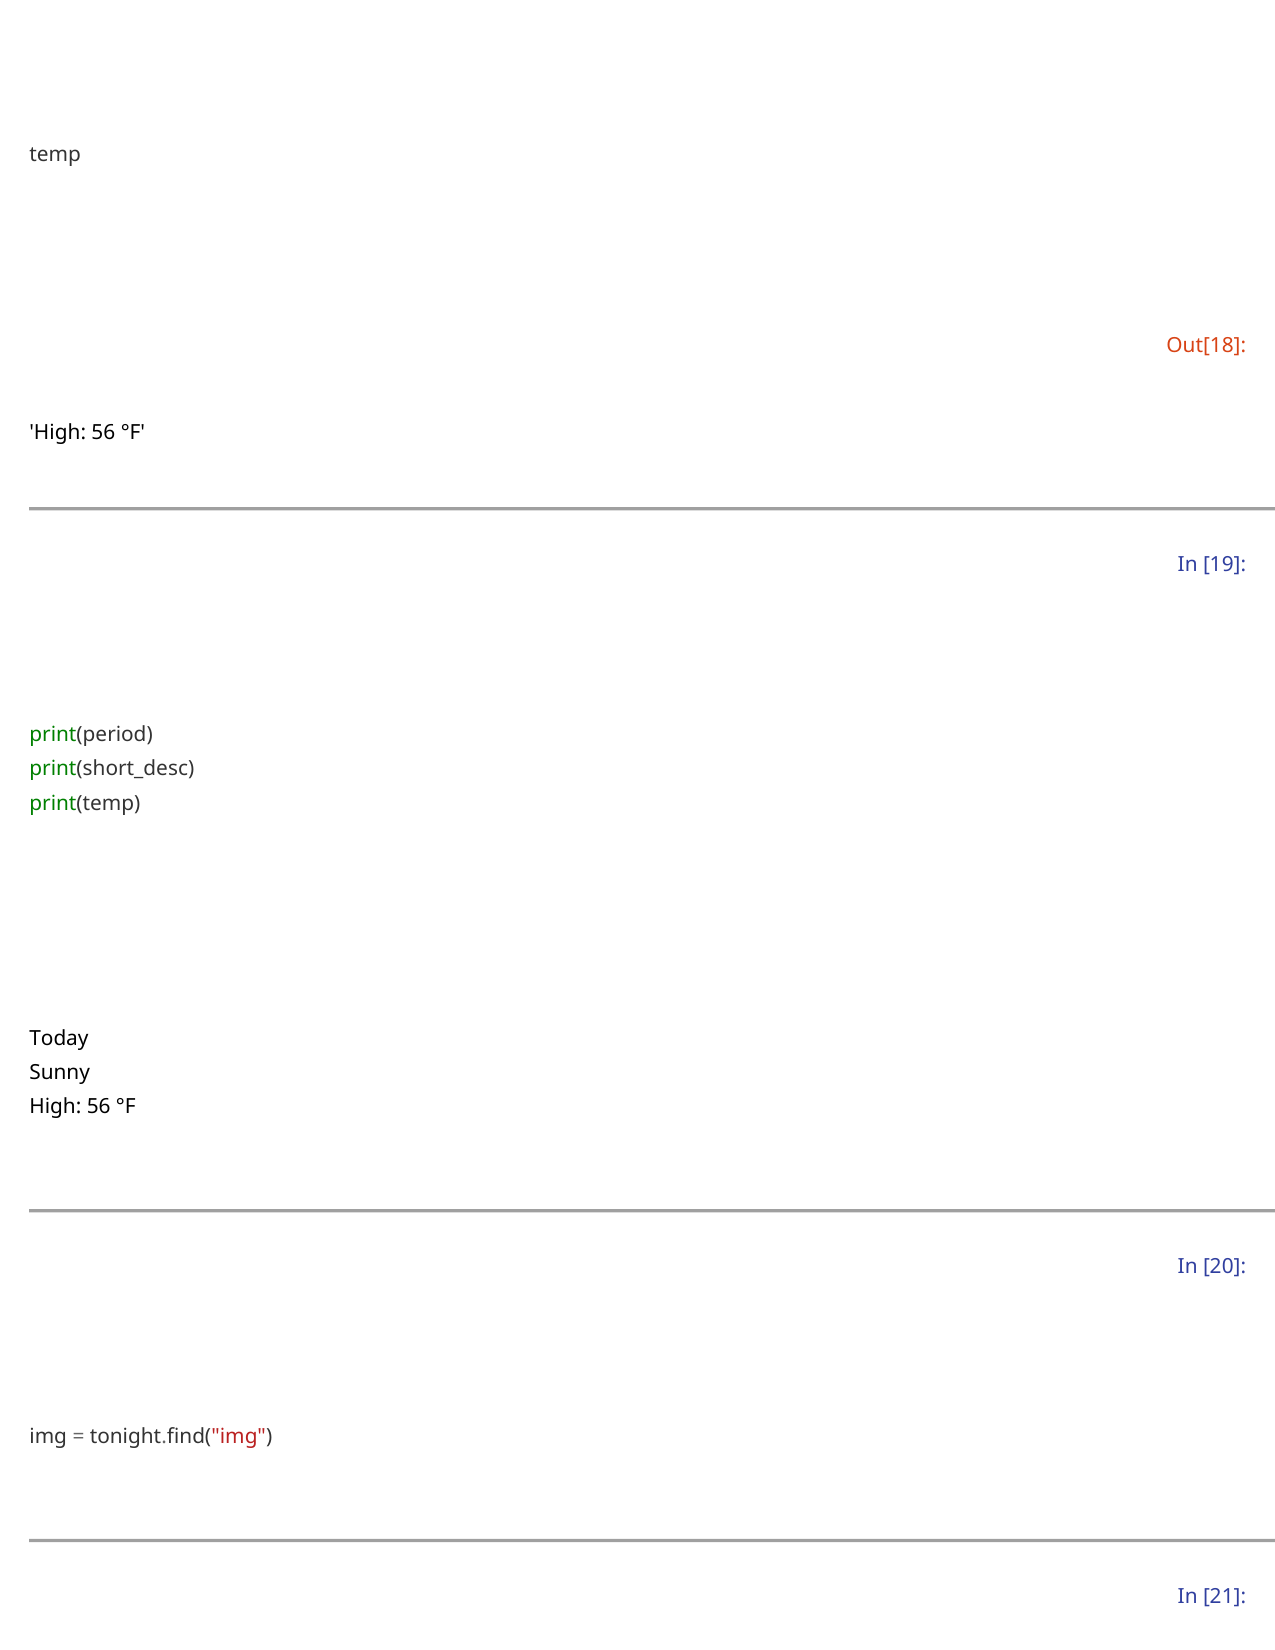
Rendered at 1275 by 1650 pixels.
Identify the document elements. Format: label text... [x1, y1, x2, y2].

text In [21]: [29, 1581, 1246, 1610]
text img = tonight.find("img") [29, 1421, 1246, 1478]
text In [20]: [29, 1251, 1246, 1280]
text Today Sunny High: 56 °F [29, 1023, 1246, 1148]
text In [19]: [29, 549, 1246, 578]
text print(period) print(short_desc) print(temp) [29, 719, 1246, 845]
text Out[18]: [29, 331, 1246, 359]
text 'High: 56 °F' [29, 417, 1246, 445]
text temp [29, 139, 1246, 196]
